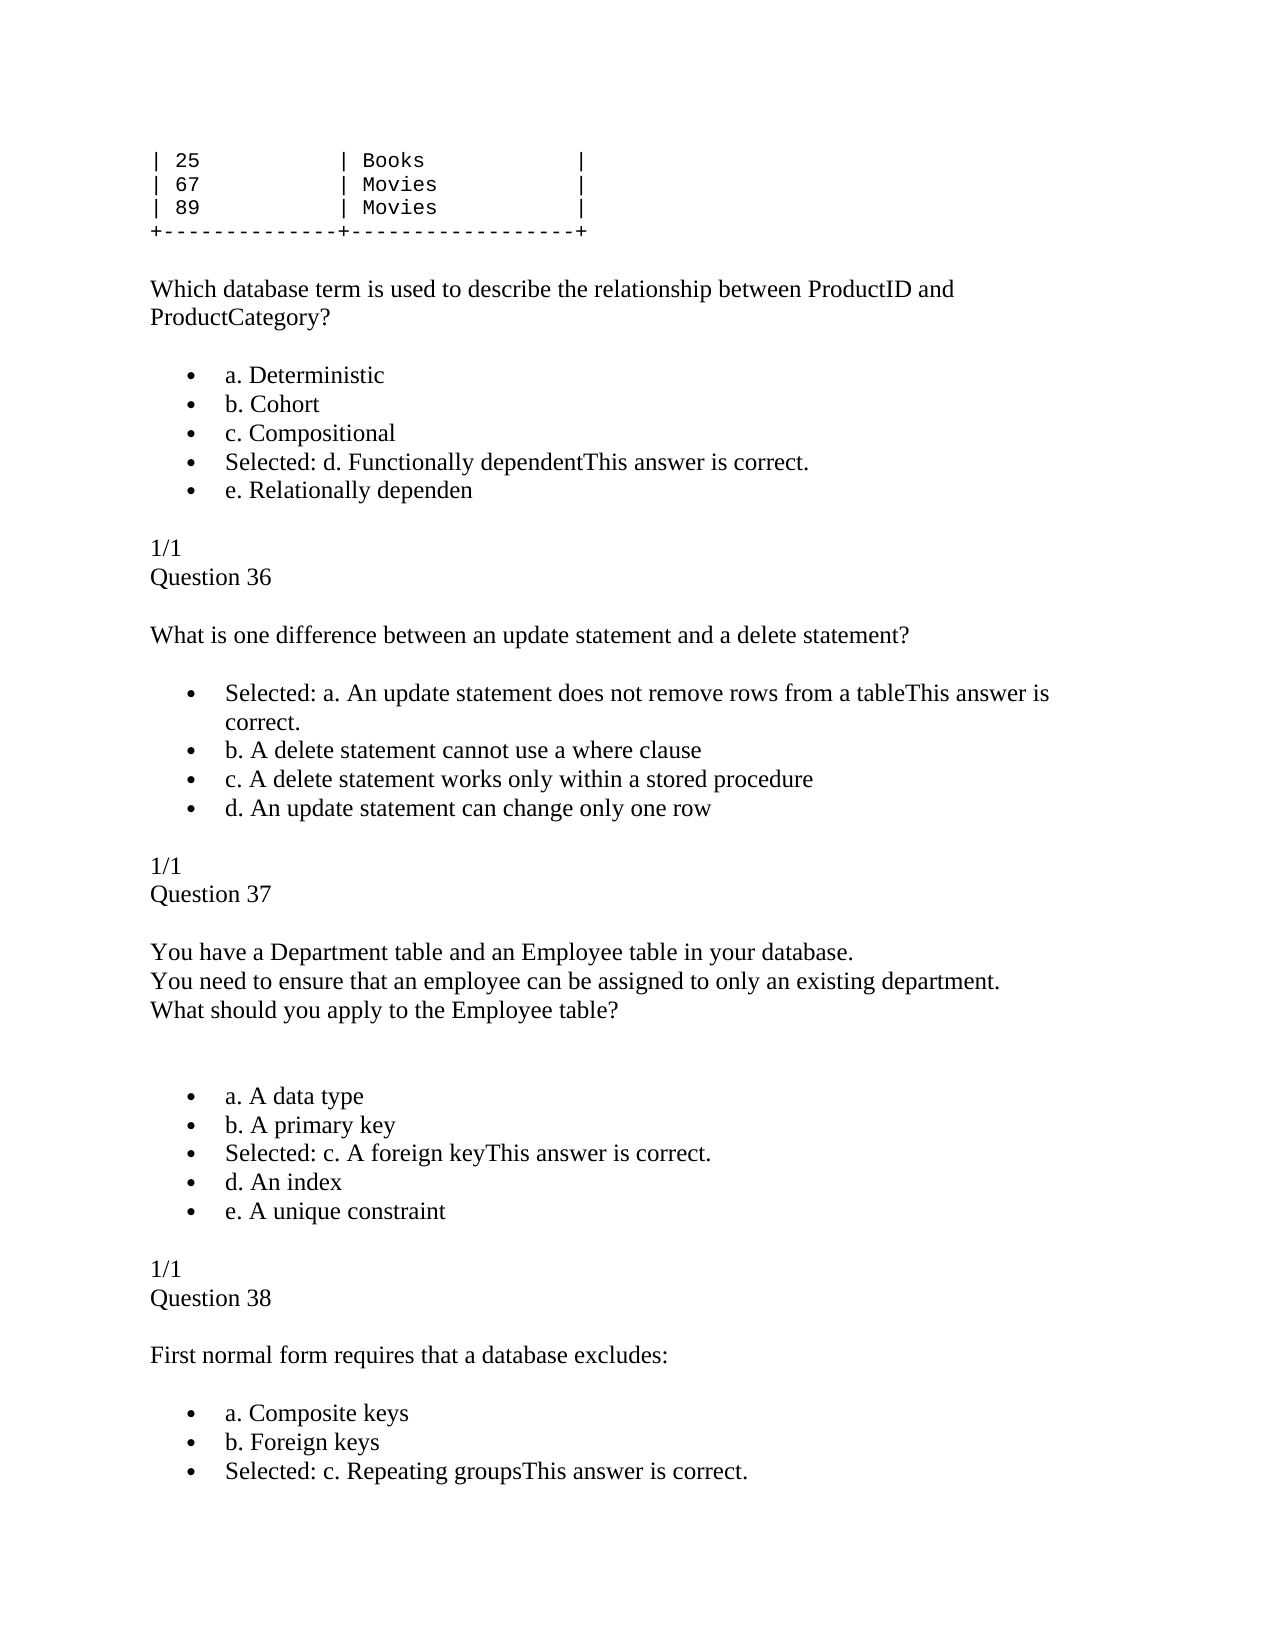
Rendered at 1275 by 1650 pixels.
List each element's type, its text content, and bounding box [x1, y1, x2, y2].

text Which database term is used to describe the relationship between ProductID and ProductCategory? [150, 274, 1125, 331]
list a. Deterministic [187, 360, 1125, 389]
list b. Cohort [187, 389, 1125, 418]
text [150, 150, 1125, 244]
list b. A delete statement cannot use a where clause [187, 735, 1125, 764]
text 1/1 [150, 1254, 1125, 1283]
list b. Foreign keys [187, 1427, 1125, 1456]
text 1/1 [150, 533, 1125, 562]
text Question 36 [150, 562, 1125, 591]
list Selected: a. An update statement does not remove rows from a tableThis answer is correct. [187, 678, 1125, 735]
list Selected: d. Functionally dependentThis answer is correct. [187, 447, 1125, 475]
text Question 37 [150, 879, 1125, 908]
list Selected: c. Repeating groupsThis answer is correct. [187, 1456, 1125, 1485]
list d. An update statement can change only one row [187, 793, 1125, 822]
list e. Relationally dependen [187, 475, 1125, 504]
list a. A data type [187, 1081, 1125, 1110]
text 1/1 [150, 851, 1125, 879]
text You have a Department table and an Employee table in your database. You need to ensure that an employee can be assigned to only an existing department. What should you apply to the Employee table? [150, 937, 1125, 1052]
list d. An index [187, 1167, 1125, 1196]
list c. Compositional [187, 418, 1125, 447]
list Selected: c. A foreign keyThis answer is correct. [187, 1138, 1125, 1167]
list e. A unique constraint [187, 1196, 1125, 1225]
list a. Composite keys [187, 1398, 1125, 1427]
list b. A primary key [187, 1110, 1125, 1138]
text First normal form requires that a database excludes: [150, 1341, 1125, 1369]
text What is one difference between an update statement and a delete statement? [150, 620, 1125, 649]
text Question 38 [150, 1283, 1125, 1311]
list c. A delete statement works only within a stored procedure [187, 764, 1125, 793]
